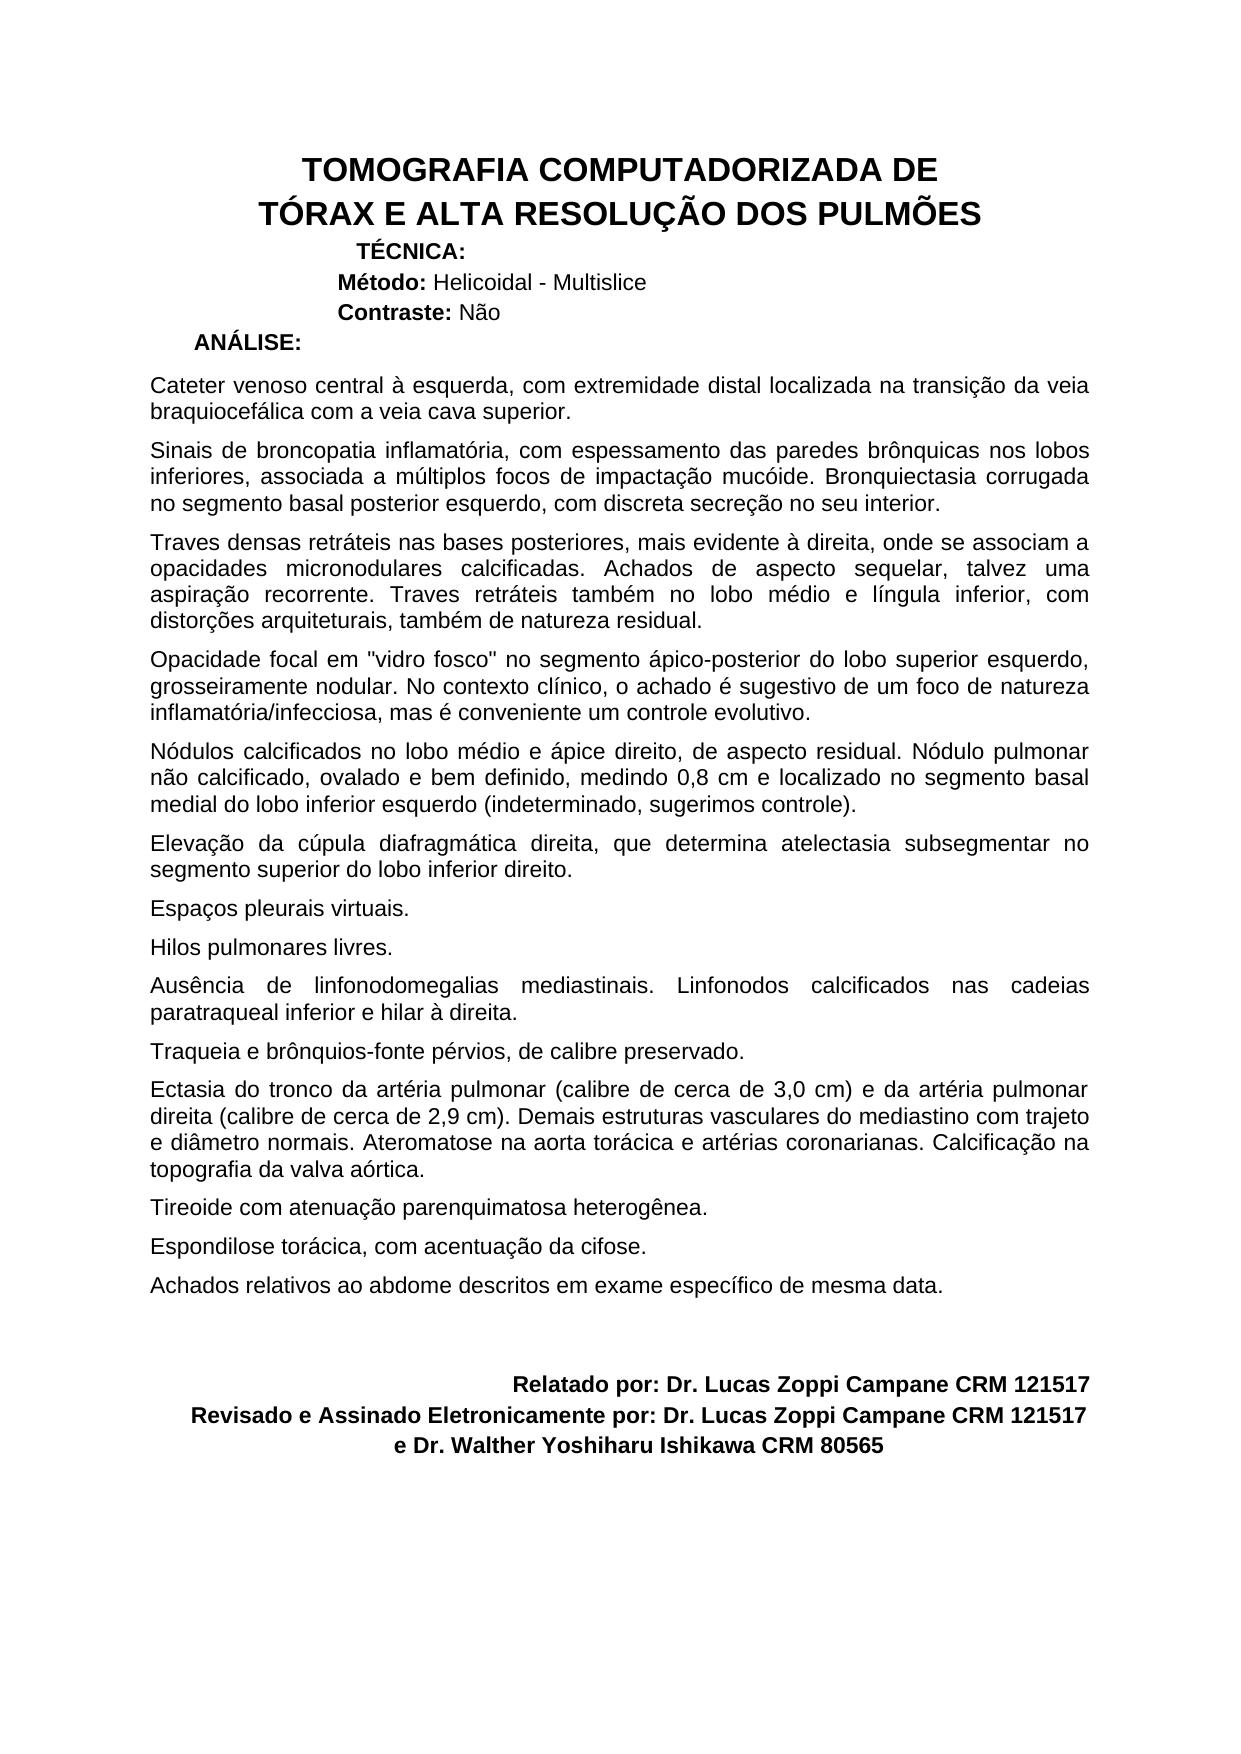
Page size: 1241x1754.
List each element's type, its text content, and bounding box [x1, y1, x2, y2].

text Ausência de linfonodomegalias mediastinais. Linfonodos calcificados nas cadeias paratraqueal inferior e hilar à direita. [150, 972, 1090, 1025]
text Traqueia e brônquios-fonte pérvios, de calibre preservado. [150, 1038, 1090, 1064]
text Hilos pulmonares livres. [150, 933, 1090, 960]
text Ectasia do tronco da artéria pulmonar (calibre de cerca de 3,0 cm) e da artéria pulmonar direita (calibre de cerca de 2,9 cm). Demais estruturas vasculares do mediastino com trajeto e diâmetro normais. Ateromatose na aorta torácica e artérias coronarianas. Calcificação na topografia da valva aórtica. [150, 1076, 1090, 1182]
text TÉCNICA: [356, 238, 1090, 265]
text Achados relativos ao abdome descritos em exame específico de mesma data. [150, 1272, 1090, 1298]
text Contraste: Não [337, 299, 1090, 325]
text Método: Helicoidal - Multislice [337, 268, 1090, 295]
text Opacidade focal em "vidro fosco" no segmento ápico-posterior do lobo superior esquerdo, grosseiramente nodular. No contexto clínico, o achado é sugestivo de um foco de natureza inflamatória/infecciosa, mas é conveniente um controle evolutivo. [150, 646, 1090, 725]
text Cateter venoso central à esquerda, com extremidade distal localizada na transição da veia braquiocefálica com a veia cava superior. [150, 372, 1090, 424]
text Relatado por: Dr. Lucas Zoppi Campane CRM 121517 [187, 1371, 1090, 1398]
text ANÁLISE: [194, 329, 1090, 355]
text Sinais de broncopatia inflamatória, com espessamento das paredes brônquicas nos lobos inferiores, associada a múltiplos focos de impactação mucóide. Bronquiectasia corrugada no segmento basal posterior esquerdo, com discreta secreção no seu interior. [150, 437, 1090, 516]
text Revisado e Assinado Eletronicamente por: Dr. Lucas Zoppi Campane CRM 121517 e Dr. Walther Yoshiharu Ishikawa CRM 80565 [187, 1402, 1090, 1458]
text Elevação da cúpula diafragmática direita, que determina atelectasia subsegmentar no segmento superior do lobo inferior direito. [150, 829, 1090, 882]
text TOMOGRAFIA COMPUTADORIZADA DE [150, 150, 1090, 188]
text Traves densas retráteis nas bases posteriores, mais evidente à direita, onde se associam a opacidades micronodulares calcificadas. Achados de aspecto sequelar, talvez uma aspiração recorrente. Traves retráteis também no lobo médio e língula inferior, com distorções arquiteturais, também de natureza residual. [150, 528, 1090, 634]
text TÓRAX E ALTA RESOLUÇÃO DOS PULMÕES [150, 194, 1090, 233]
text Tireoide com atenuação parenquimatosa heterogênea. [150, 1194, 1090, 1221]
text Espaços pleurais virtuais. [150, 895, 1090, 921]
text Espondilose torácica, com acentuação da cifose. [150, 1233, 1090, 1259]
text Nódulos calcificados no lobo médio e ápice direito, de aspecto residual. Nódulo pulmonar não calcificado, ovalado e bem definido, medindo 0,8 cm e localizado no segmento basal medial do lobo inferior esquerdo (indeterminado, sugerimos controle). [150, 738, 1090, 817]
